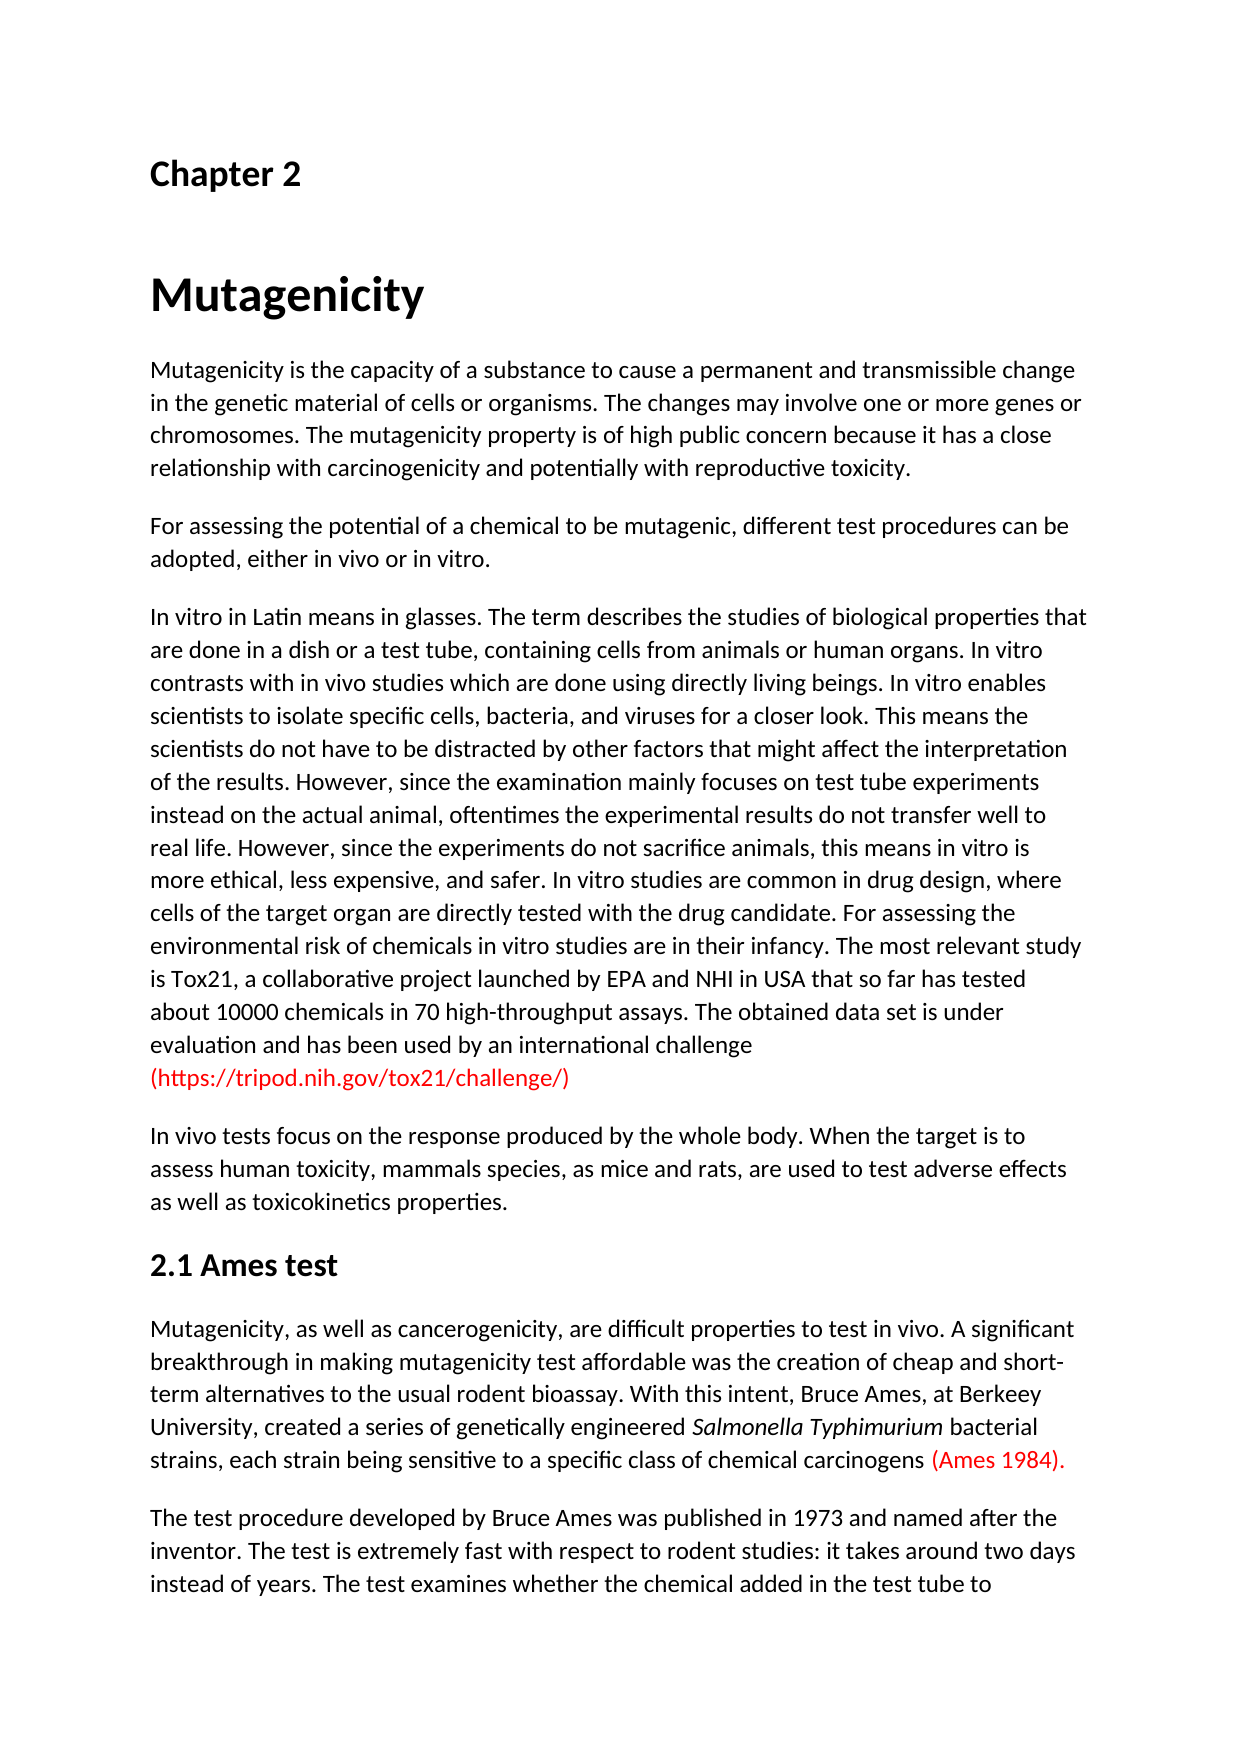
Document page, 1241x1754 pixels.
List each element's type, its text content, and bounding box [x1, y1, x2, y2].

text In vivo tests focus on the response produced by the whole body. When the target is to assess human toxicity, mammals species, as mice and rats, are used to test adverse effects as well as toxicokinetics properties. [150, 1120, 1090, 1216]
text Mutagenicity [150, 263, 1090, 324]
text Mutagenicity, as well as cancerogenicity, are difficult properties to test in vivo. A significant breakthrough in making mutagenicity test affordable was the creation of cheap and short-term alternatives to the usual rodent bioassay. With this intent, Bruce Ames, at Berkeey University, created a series of genetically engineered Salmonella Typhimurium bacterial strains, each strain being sensitive to a specific class of chemical carcinogens (Ames 1984). [150, 1313, 1090, 1475]
text Mutagenicity is the capacity of a substance to cause a permanent and transmissible change in the genetic material of cells or organisms. The changes may involve one or more genes or chromosomes. The mutagenicity property is of high public concern because it has a close relationship with carcinogenicity and potentially with reproductive toxicity. [150, 354, 1090, 483]
text In vitro in Latin means in glasses. The term describes the studies of biological properties that are done in a dish or a test tube, containing cells from animals or human organs. In vitro contrasts with in vivo studies which are done using directly living beings. In vitro enables scientists to isolate specific cells, bacteria, and viruses for a closer look. This means the scientists do not have to be distracted by other factors that might affect the interpretation of the results. However, since the examination mainly focuses on test tube experiments instead on the actual animal, oftentimes the experimental results do not transfer well to real life. However, since the experiments do not sacrifice animals, this means in vitro is more ethical, less expensive, and safer. In vitro studies are common in drug design, where cells of the target organ are directly tested with the drug candidate. For assessing the environmental risk of chemicals in vitro studies are in their infancy. The most relevant study is Tox21, a collaborative project launched by EPA and NHI in USA that so far has tested about 10000 chemicals in 70 high-throughput assays. The obtained data set is under evaluation and has been used by an international challenge (https://tripod.nih.gov/tox21/challenge/) [150, 601, 1090, 1093]
text For assessing the potential of a chemical to be mutagenic, different test procedures can be adopted, either in vivo or in vitro. [150, 511, 1090, 574]
text 2.1 Ames test [150, 1244, 1090, 1284]
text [150, 1502, 1090, 1599]
text Chapter 2 [150, 150, 1090, 196]
